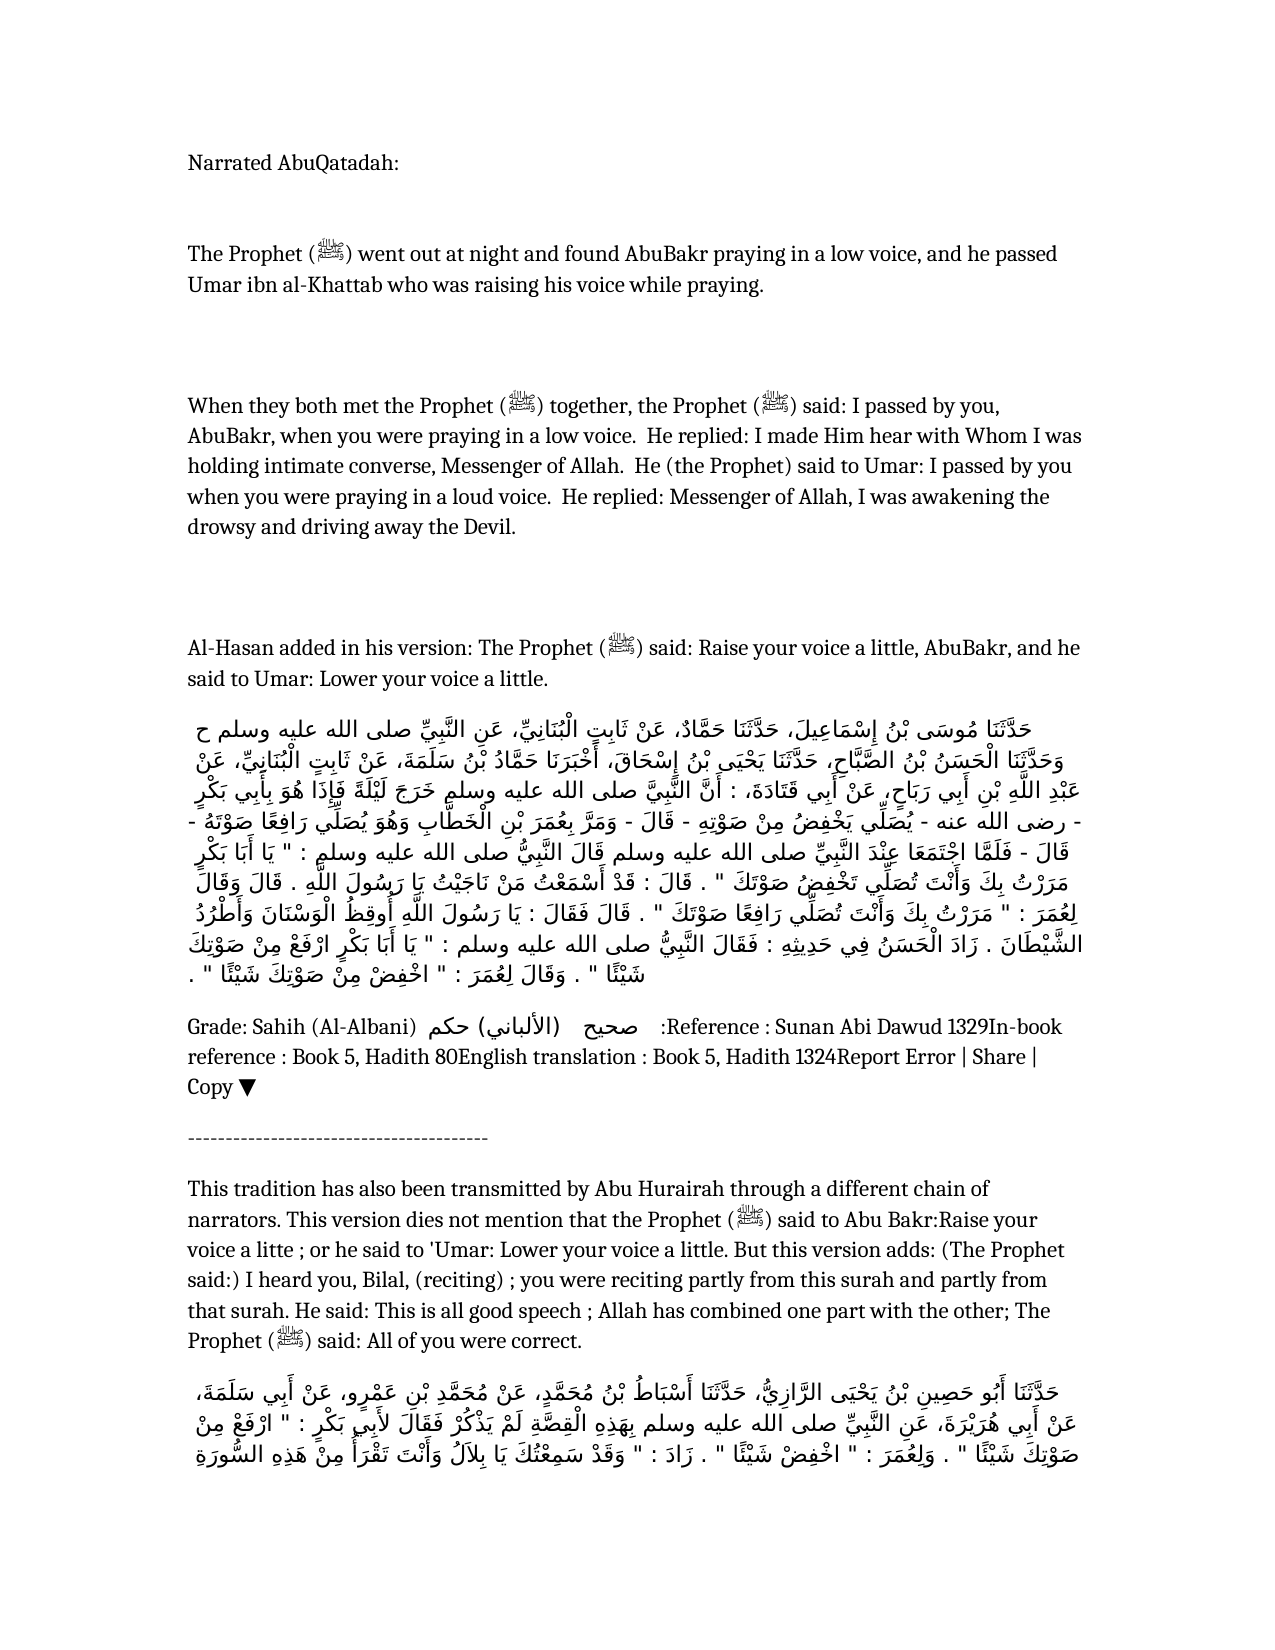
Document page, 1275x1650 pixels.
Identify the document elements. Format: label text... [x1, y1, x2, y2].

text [187, 1379, 1087, 1467]
text Narrated AbuQatadah: The Prophet (ﷺ) went out at night and found AbuBakr praying in a low voice, and he passed Umar ibn al-Khattab who was raising his voice while praying. When they both met the Prophet (ﷺ) together, the Prophet (ﷺ) said: I passed by you, AbuBakr, when you were praying in a low voice. He replied: I made Him hear with Whom I was holding intimate converse, Messenger of Allah. He (the Prophet) said to Umar: I passed by you when you were praying in a loud voice. He replied: Messenger of Allah, I was awakening the drowsy and driving away the Devil. Al-Hasan added in his version: The Prophet (ﷺ) said: Raise your voice a little, AbuBakr, and he said to Umar: Lower your voice a little. [187, 150, 1087, 692]
text This tradition has also been transmitted by Abu Hurairah through a different chain of narrators. This version dies not mention that the Prophet (ﷺ) said to Abu Bakr:Raise your voice a litte ; or he said to 'Umar: Lower your voice a little. But this version adds: (The Prophet said:) I heard you, Bilal, (reciting) ; you were reciting partly from this surah and partly from that surah. He said: This is all good speech ; Allah has combined one part with the other; The Prophet (ﷺ) said: All of you were correct. [187, 1176, 1087, 1355]
text حَدَّثَنَا مُوسَى بْنُ إِسْمَاعِيلَ، حَدَّثَنَا حَمَّادٌ، عَنْ ثَابِتٍ الْبُنَانِيِّ، عَنِ النَّبِيِّ صلى الله عليه وسلم ح وَحَدَّثَنَا الْحَسَنُ بْنُ الصَّبَّاحِ، حَدَّثَنَا يَحْيَى بْنُ إِسْحَاقَ، أَخْبَرَنَا حَمَّادُ بْنُ سَلَمَةَ، عَنْ ثَابِتٍ الْبُنَانِيِّ، عَنْ عَبْدِ اللَّهِ بْنِ أَبِي رَبَاحٍ، عَنْ أَبِي قَتَادَةَ، ‏:‏ أَنَّ النَّبِيَّ صلى الله عليه وسلم خَرَجَ لَيْلَةً فَإِذَا هُوَ بِأَبِي بَكْرٍ - رضى الله عنه - يُصَلِّي يَخْفِضُ مِنْ صَوْتِهِ - قَالَ - وَمَرَّ بِعُمَرَ بْنِ الْخَطَّابِ وَهُوَ يُصَلِّي رَافِعًا صَوْتَهُ - قَالَ - فَلَمَّا اجْتَمَعَا عِنْدَ النَّبِيِّ صلى الله عليه وسلم قَالَ النَّبِيُّ صلى الله عليه وسلم ‏:‏ ‏"‏ يَا أَبَا بَكْرٍ مَرَرْتُ بِكَ وَأَنْتَ تُصَلِّي تَخْفِضُ صَوْتَكَ ‏"‏ ‏.‏ قَالَ ‏:‏ قَدْ أَسْمَعْتُ مَنْ نَاجَيْتُ يَا رَسُولَ اللَّهِ ‏.‏ قَالَ وَقَالَ لِعُمَرَ ‏:‏ ‏"‏ مَرَرْتُ بِكَ وَأَنْتَ تُصَلِّي رَافِعًا صَوْتَكَ ‏"‏ ‏.‏ قَالَ فَقَالَ ‏:‏ يَا رَسُولَ اللَّهِ أُوقِظُ الْوَسْنَانَ وَأَطْرُدُ الشَّيْطَانَ ‏.‏ زَادَ الْحَسَنُ فِي حَدِيثِهِ ‏:‏ فَقَالَ النَّبِيُّ صلى الله عليه وسلم ‏:‏ ‏"‏ يَا أَبَا بَكْرٍ ارْفَعْ مِنْ صَوْتِكَ شَيْئًا ‏"‏ ‏.‏ وَقَالَ لِعُمَرَ ‏:‏ ‏"‏ اخْفِضْ مِنْ صَوْتِكَ شَيْئًا ‏"‏ ‏.‏ [187, 716, 1087, 988]
text Grade: Sahih (Al-Albani) صحيح (الألباني) حكم :Reference : Sunan Abi Dawud 1329In-book reference : Book 5, Hadith 80English translation : Book 5, Hadith 1324Report Error | Share | Copy ▼ [187, 1013, 1087, 1100]
text ---------------------------------------- [187, 1125, 1087, 1151]
